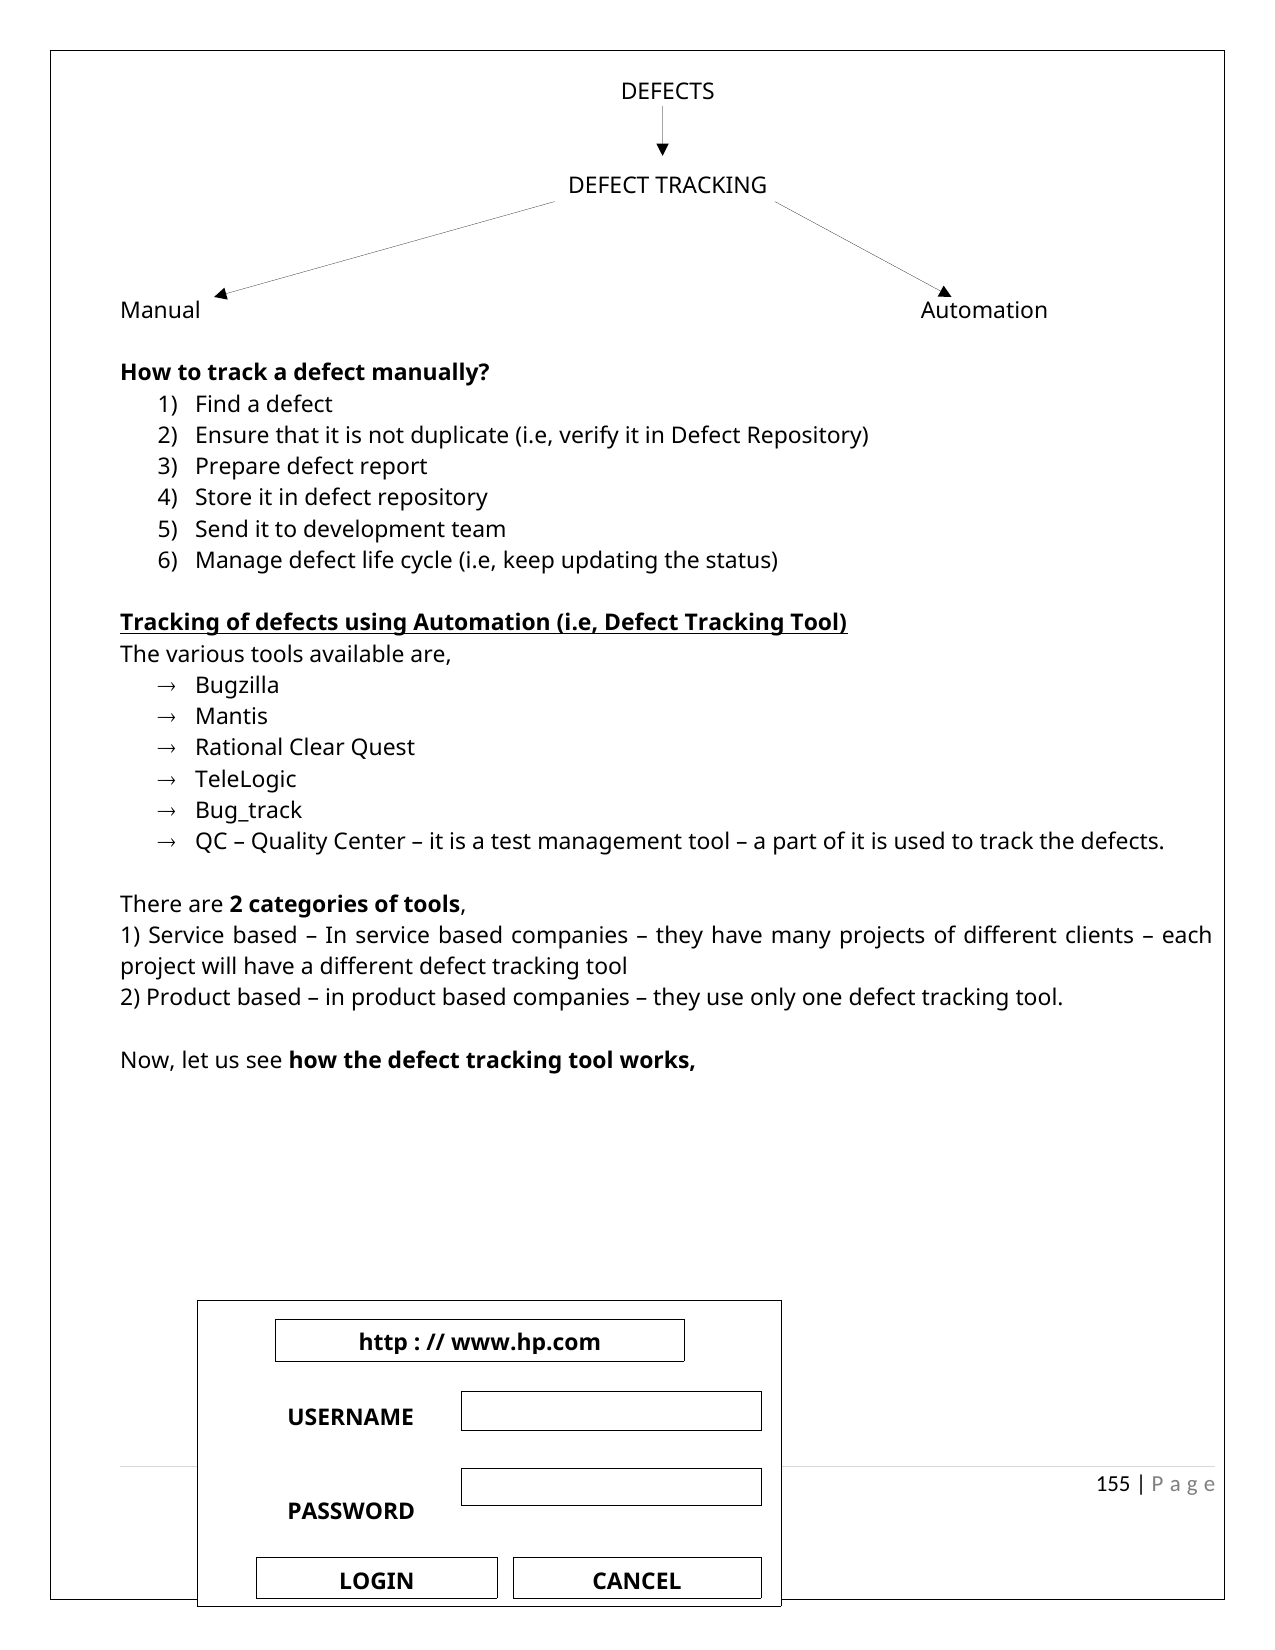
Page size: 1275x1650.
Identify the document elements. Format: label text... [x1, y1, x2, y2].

text DEFECTS [120, 75, 1215, 106]
list Send it to development team [157, 512, 1215, 544]
list QC – – it is a test management tool – a part of it is used to track the defects. [157, 825, 1215, 856]
list Bugzilla [157, 669, 1215, 700]
list Manage defect life cycle (i.e, keep updating the status) [157, 544, 1215, 575]
list Mantis [157, 700, 1215, 731]
list TeleLogic [157, 762, 1215, 794]
list Bug_track [157, 794, 1215, 825]
text 1) Service based – In service based companies – they have many projects of different clients – each project will have a different defect tracking tool [120, 919, 1215, 981]
text Now, let us see how the defect tracking tool works, [120, 1044, 1215, 1075]
list Find a defect [157, 387, 1215, 419]
text The various tools available are, [120, 637, 1215, 669]
text Manual Automation [120, 294, 1215, 325]
list Prepare defect report [157, 450, 1215, 481]
text Tracking of defects using Automation (i.e, Defect Tracking Tool) [120, 606, 1215, 637]
text How to track a defect manually? [120, 356, 1215, 387]
list Rational Clear Quest [157, 731, 1215, 762]
text There are 2 categories of tools, [120, 887, 1215, 919]
text DEFECT TRACKING [120, 169, 1215, 200]
list Ensure that it is not duplicate (i.e, verify it in Defect Repository) [157, 419, 1215, 450]
text 2) Product based – in product based companies – they use only one defect tracking tool. [120, 981, 1215, 1012]
list Store it in defect repository [157, 481, 1215, 512]
